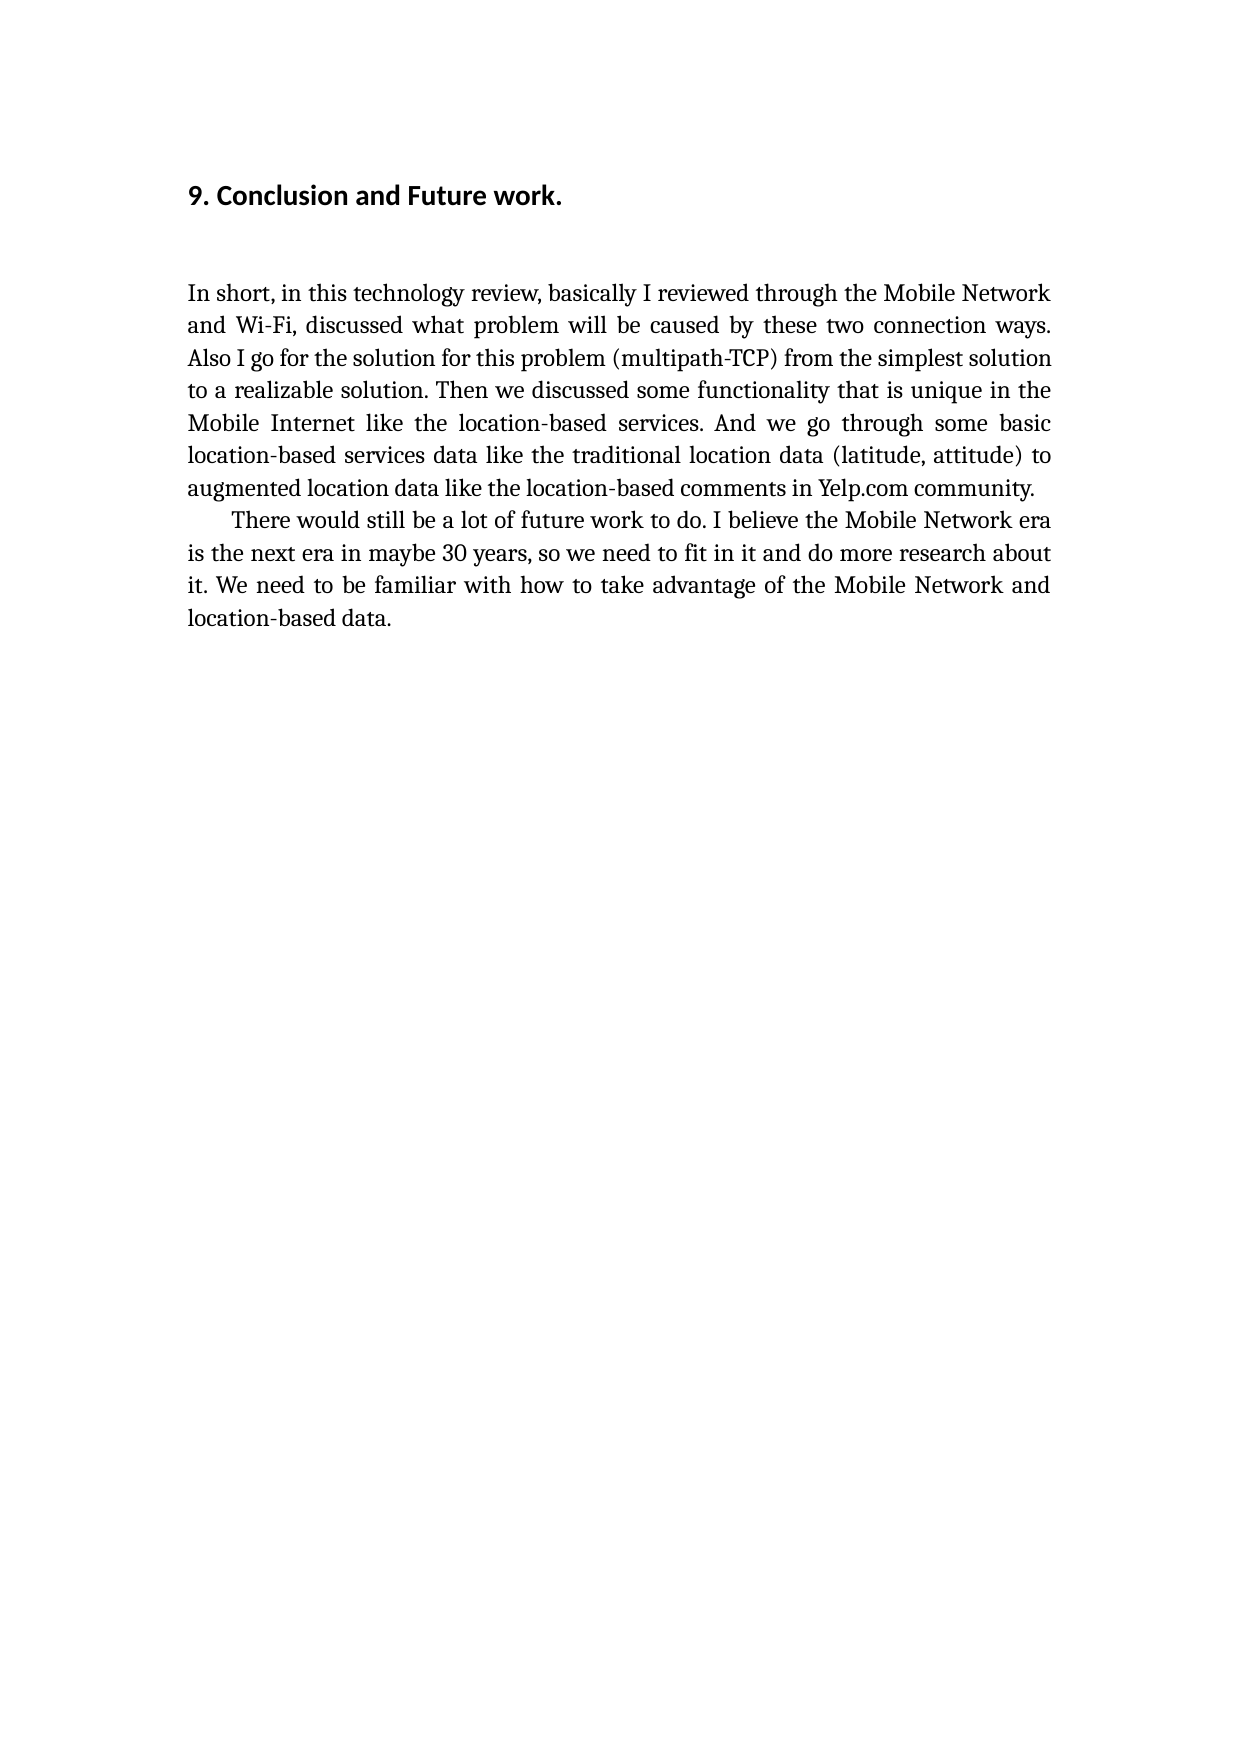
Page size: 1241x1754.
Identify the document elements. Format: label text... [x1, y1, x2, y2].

text In short, in this technology review, basically I reviewed through the Mobile Network and Wi-Fi, discussed what problem will be caused by these two connection ways. Also I go for the solution for this problem (multipath-TCP) from the simplest solution to a realizable solution. Then we discussed some functionality that is unique in the Mobile Internet like the location-based services. And we go through some basic location-based services data like the traditional location data (latitude, attitude) to augmented location data like the location-based comments in Yelp.com community. [187, 277, 1053, 504]
subtitle 9. Conclusion and Future work. [187, 162, 1053, 227]
text There would still be a lot of future work to do. I believe the Mobile Network era is the next era in maybe 30 years, so we need to fit in it and do more research about it. We need to be familiar with how to take advantage of the Mobile Network and location-based data. [187, 504, 1053, 634]
